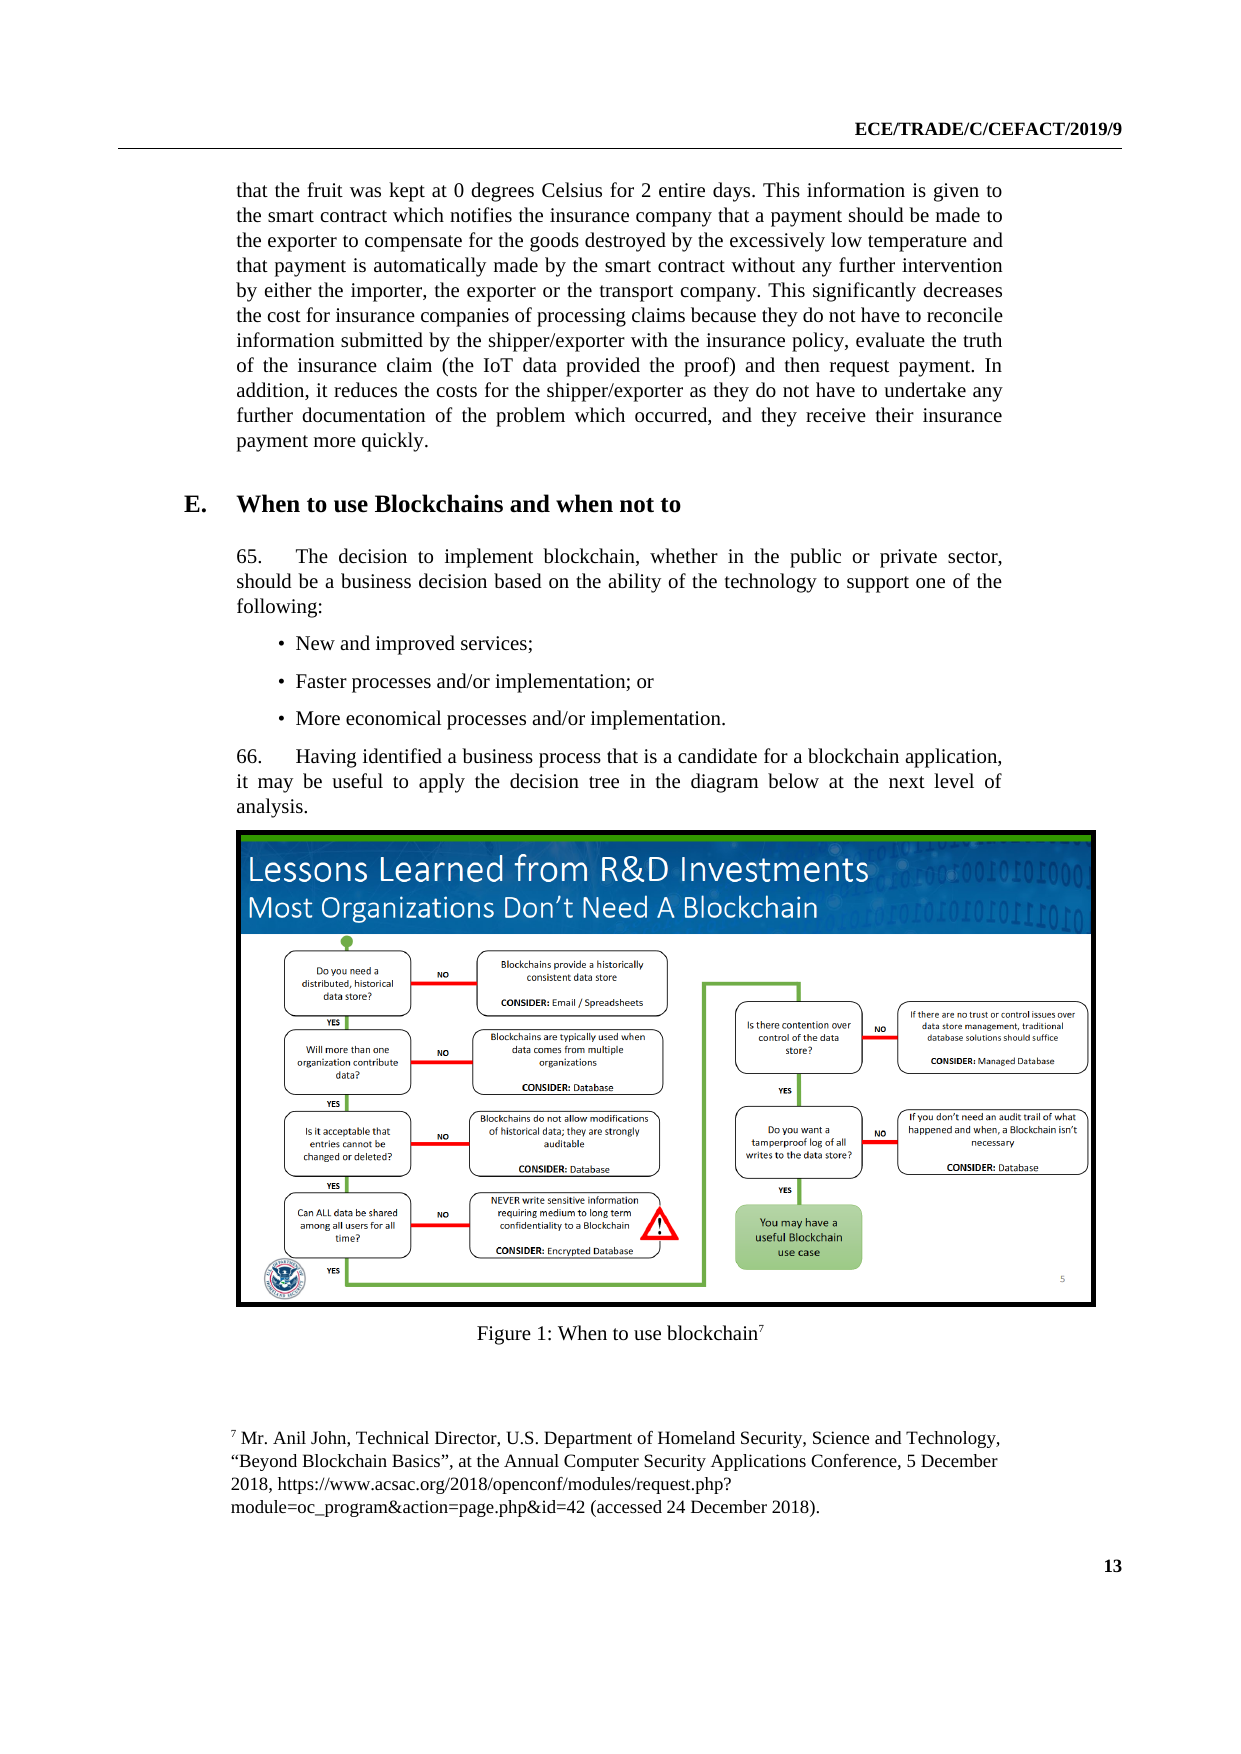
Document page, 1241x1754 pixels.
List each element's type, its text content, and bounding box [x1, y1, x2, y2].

text New and improved services; [278, 630, 1122, 655]
text Faster processes and/or implementation; or [278, 668, 1122, 693]
text More economical processes and/or implementation. [278, 705, 1122, 730]
text Figure 1: When to use blockchain [118, 1319, 1122, 1344]
text E. When to use Blockchains and when not to [118, 490, 1004, 518]
text 65. The decision to implement blockchain, whether in the public or private sector, should be a business decision based on the ability of the technology to support one of the following: [236, 543, 1004, 618]
picture [241, 835, 1091, 1302]
text 66. Having identified a business process that is a candidate for a blockchain application, it may be useful to apply the decision tree in the diagram below at the next level of analysis. [236, 743, 1004, 818]
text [236, 177, 1004, 452]
